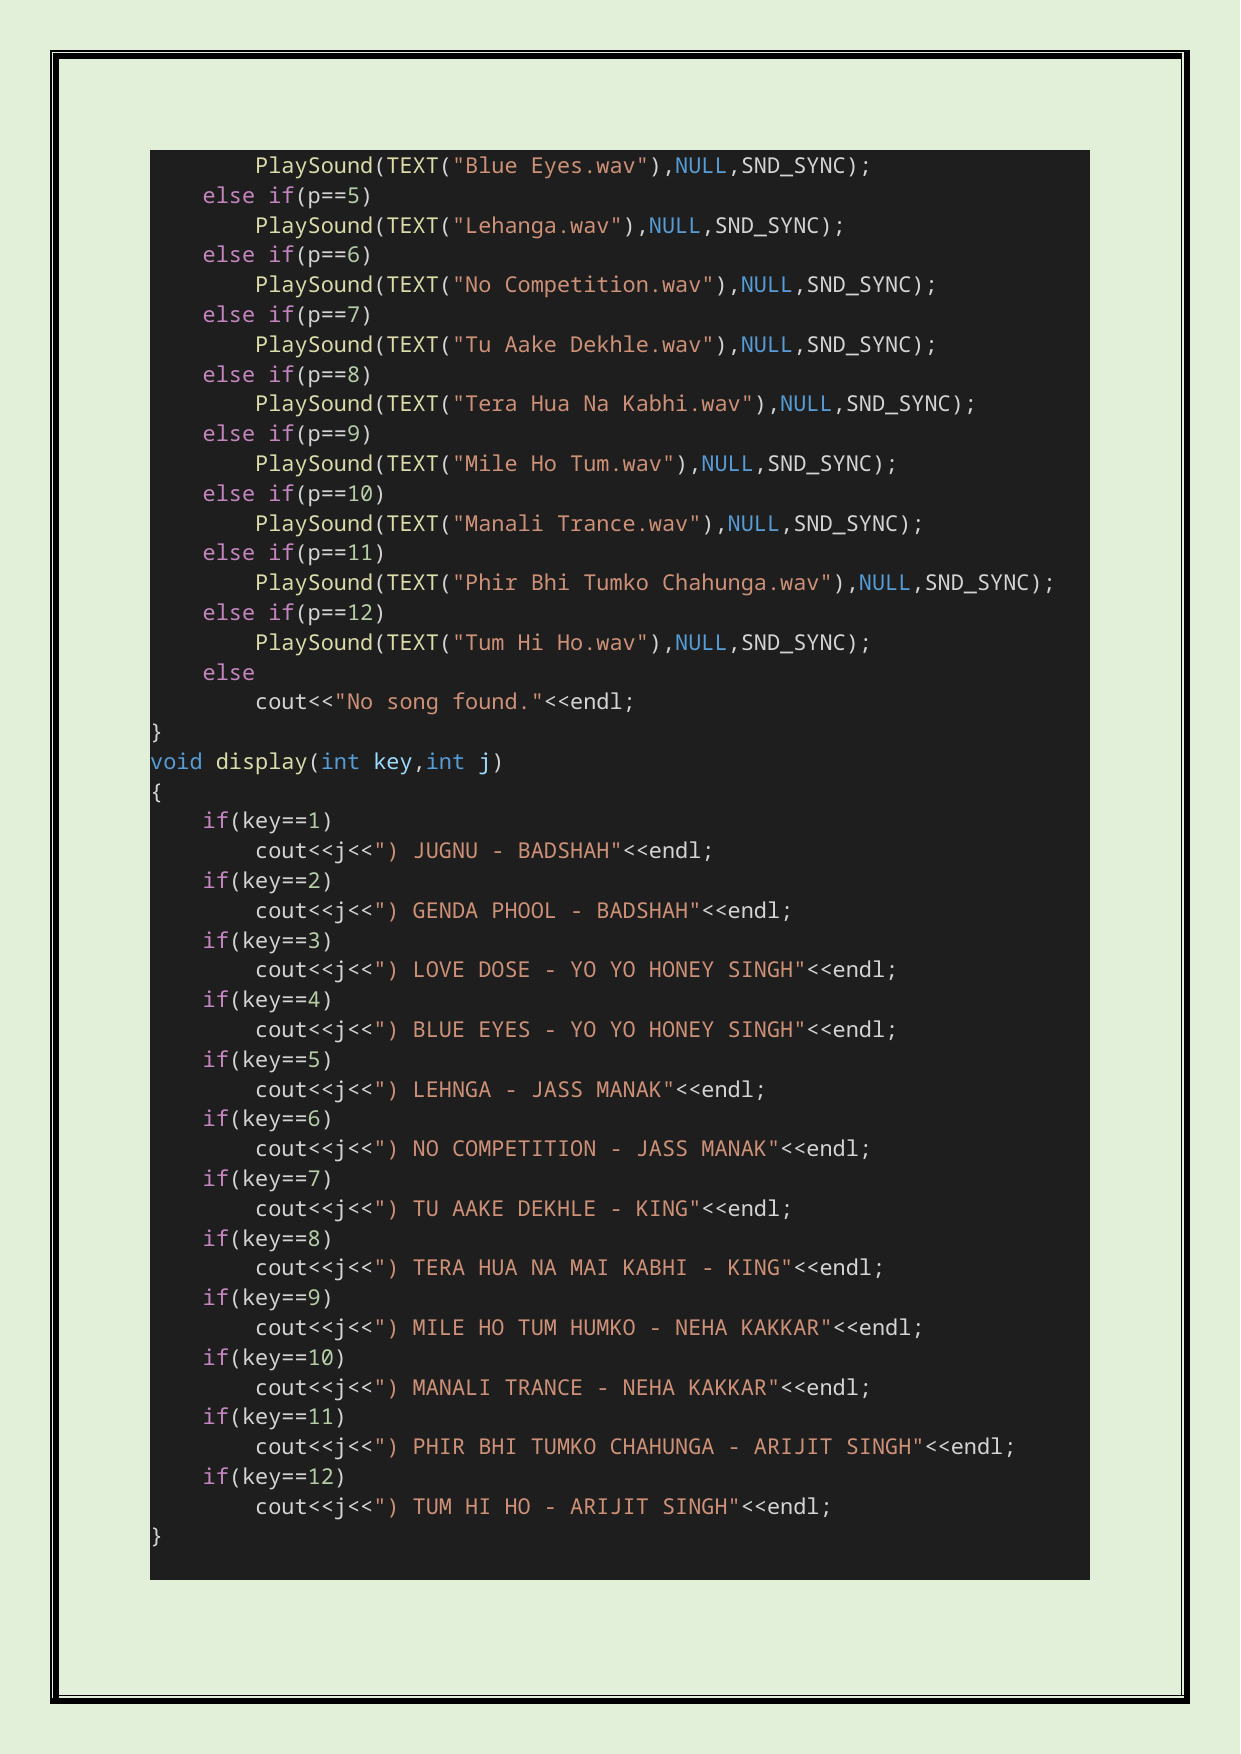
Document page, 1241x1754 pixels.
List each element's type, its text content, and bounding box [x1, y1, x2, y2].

text else if(p==8) [150, 358, 1090, 388]
text PlaySound(TEXT("Mile Ho Tum.wav"),NULL,SND_SYNC); [150, 448, 1090, 478]
text } [150, 716, 1090, 746]
text PlaySound(TEXT("Blue Eyes.wav"),NULL,SND_SYNC); [150, 150, 1090, 180]
text else if(p==10) [150, 478, 1090, 507]
text else if(p==6) [150, 239, 1090, 269]
text if(key==3) [150, 924, 1090, 954]
text if(key==2) [150, 865, 1090, 895]
text cout<<j<<") NO COMPETITION - JASS MANAK"<<endl; [150, 1133, 1090, 1163]
text if(key==10) [150, 1342, 1090, 1371]
text PlaySound(TEXT("No Competition.wav"),NULL,SND_SYNC); [150, 269, 1090, 299]
text cout<<j<<") LEHNGA - JASS MANAK"<<endl; [150, 1073, 1090, 1103]
text if(key==7) [150, 1163, 1090, 1193]
text if(key==8) [150, 1222, 1090, 1252]
text if(key==12) [150, 1461, 1090, 1491]
text cout<<j<<") TUM HI HO - ARIJIT SINGH"<<endl; [150, 1491, 1090, 1520]
text if(key==4) [150, 984, 1090, 1014]
text } [150, 1520, 1090, 1550]
text else if(p==12) [150, 597, 1090, 627]
text cout<<j<<") TU AAKE DEKHLE - KING"<<endl; [150, 1193, 1090, 1222]
text PlaySound(TEXT("Lehanga.wav"),NULL,SND_SYNC); [150, 209, 1090, 239]
text cout<<j<<") BLUE EYES - YO YO HONEY SINGH"<<endl; [150, 1014, 1090, 1044]
text PlaySound(TEXT("Phir Bhi Tumko Chahunga.wav"),NULL,SND_SYNC); [150, 567, 1090, 597]
text cout<<j<<") JUGNU - BADSHAH"<<endl; [150, 835, 1090, 865]
text cout<<j<<") GENDA PHOOL - BADSHAH"<<endl; [150, 895, 1090, 924]
text PlaySound(TEXT("Tu Aake Dekhle.wav"),NULL,SND_SYNC); [150, 329, 1090, 358]
text if(key==6) [150, 1103, 1090, 1133]
text cout<<j<<") LOVE DOSE - YO YO HONEY SINGH"<<endl; [150, 954, 1090, 984]
text if(key==11) [150, 1401, 1090, 1431]
text if(key==9) [150, 1282, 1090, 1312]
text if(key==5) [150, 1044, 1090, 1073]
text else [150, 656, 1090, 686]
text PlaySound(TEXT("Tum Hi Ho.wav"),NULL,SND_SYNC); [150, 627, 1090, 656]
text PlaySound(TEXT("Tera Hua Na Kabhi.wav"),NULL,SND_SYNC); [150, 388, 1090, 418]
text cout<<j<<") PHIR BHI TUMKO CHAHUNGA - ARIJIT SINGH"<<endl; [150, 1431, 1090, 1461]
text cout<<"No song found."<<endl; [150, 686, 1090, 716]
text cout<<j<<") TERA HUA NA MAI KABHI - KING"<<endl; [150, 1252, 1090, 1282]
text else if(p==7) [150, 299, 1090, 329]
text cout<<j<<") MILE HO TUM HUMKO - NEHA KAKKAR"<<endl; [150, 1312, 1090, 1342]
text else if(p==11) [150, 537, 1090, 567]
text { [150, 776, 1090, 805]
text PlaySound(TEXT("Manali Trance.wav"),NULL,SND_SYNC); [150, 507, 1090, 537]
text else if(p==5) [150, 180, 1090, 209]
text cout<<j<<") MANALI TRANCE - NEHA KAKKAR"<<endl; [150, 1371, 1090, 1401]
text void display(int key,int j) [150, 746, 1090, 776]
text if(key==1) [150, 805, 1090, 835]
text else if(p==9) [150, 418, 1090, 448]
